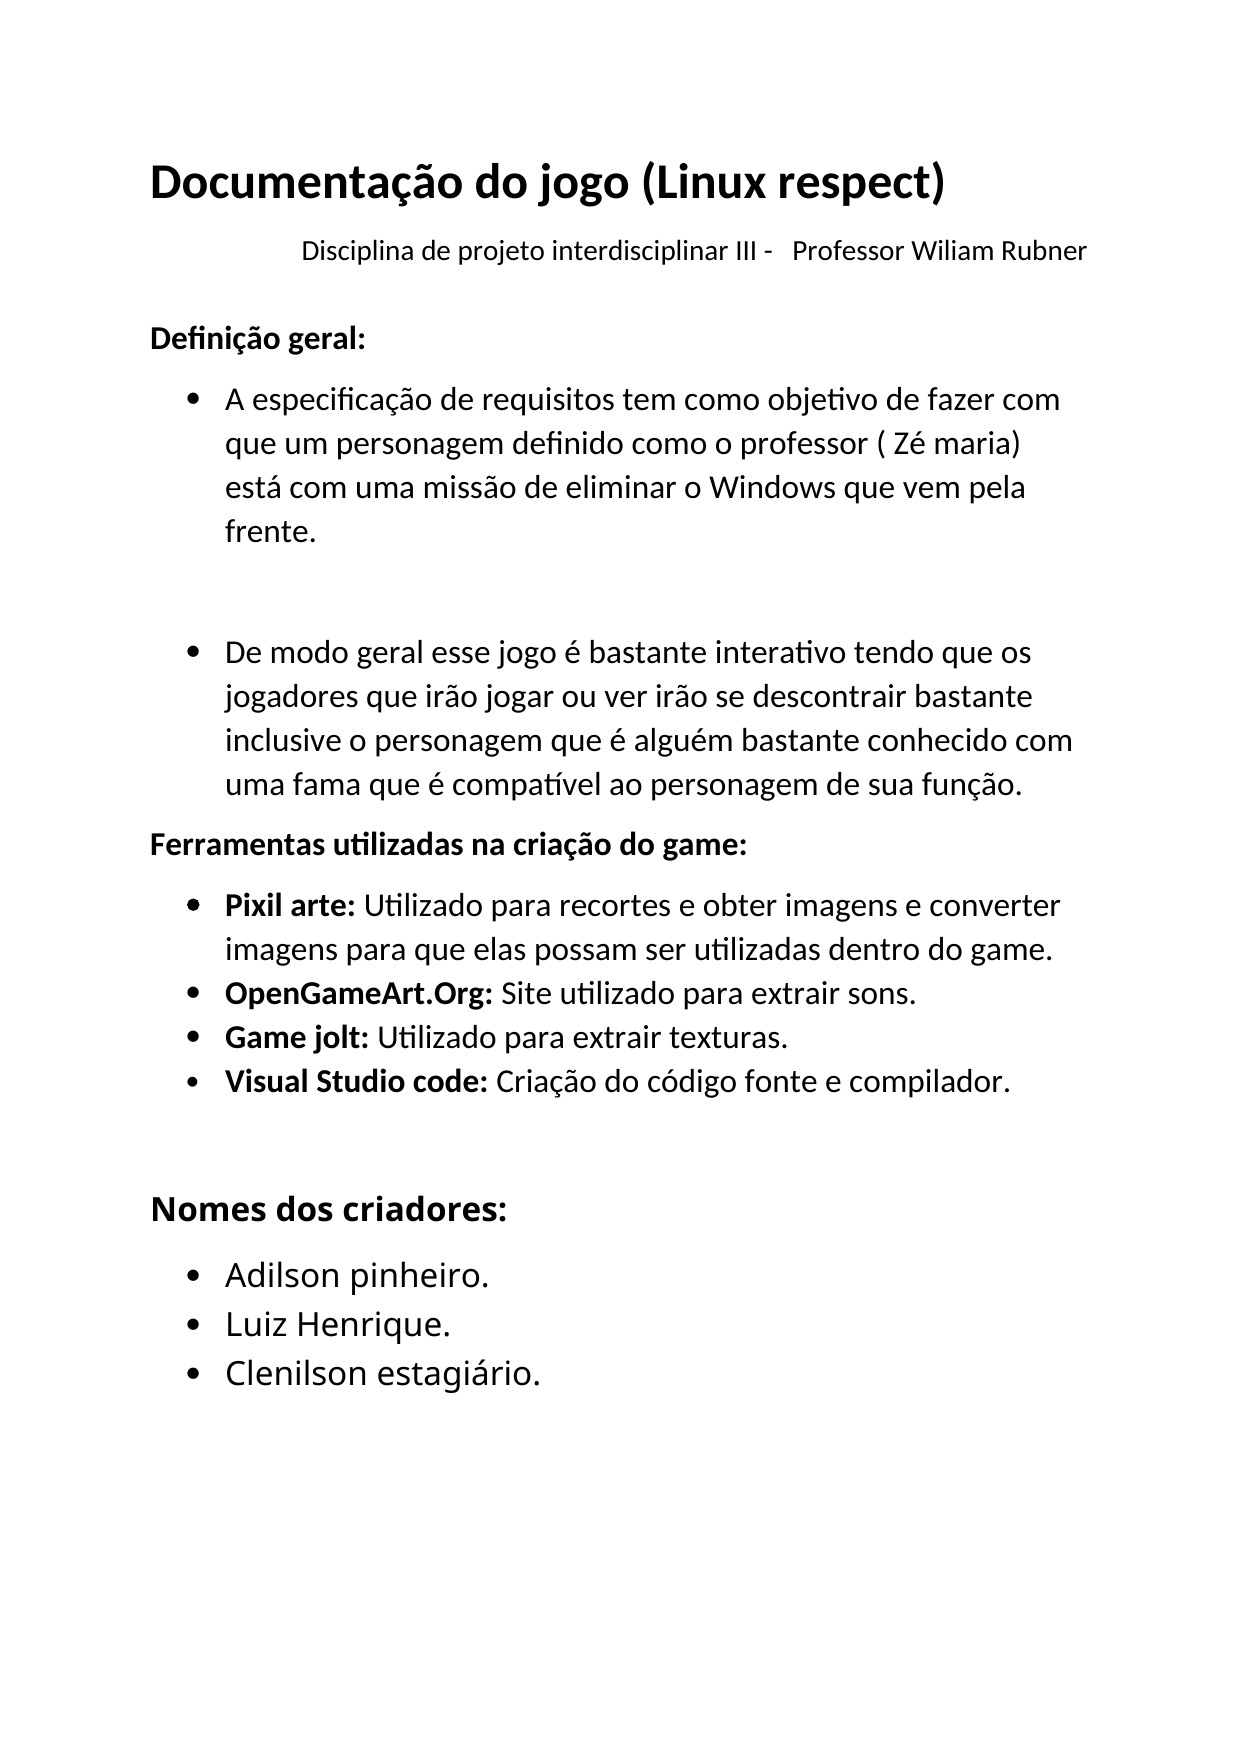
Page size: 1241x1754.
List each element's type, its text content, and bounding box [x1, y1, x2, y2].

list Luiz Henrique. [187, 1301, 1090, 1346]
text Definição geral: [150, 317, 1090, 358]
text Ferramentas utilizadas na criação do game: [150, 823, 1090, 864]
list Game jolt: Utilizado para extrair texturas. [187, 1016, 1090, 1057]
list OpenGameArt.Org: Site utilizado para extrair sons. [187, 972, 1090, 1013]
list De modo geral esse jogo é bastante interativo tendo que os jogadores que irão jogar ou ver irão se descontrair bastante inclusive o personagem que é alguém bastante conhecido com uma fama que é compatível ao personagem de sua função. [187, 631, 1090, 803]
list Pixil arte: Utilizado para recortes e obter imagens e converter imagens para que elas possam ser utilizadas dentro do game. [187, 884, 1090, 969]
list Visual Studio code: Criação do código fonte e compilador. [187, 1060, 1090, 1101]
list A especificação de requisitos tem como objetivo de fazer com que um personagem definido como o professor ( Zé maria) está com uma missão de eliminar o Windows que vem pela frente. [187, 378, 1090, 550]
text Documentação do jogo (Linux respect) [150, 150, 1090, 211]
list Clenilson estagiário. [187, 1350, 1090, 1395]
text Disciplina de projeto interdisciplinar III - Professor Wiliam Rubner [150, 232, 1090, 298]
text Nomes dos criadores: [150, 1186, 1090, 1232]
list Adilson pinheiro. [187, 1252, 1090, 1297]
